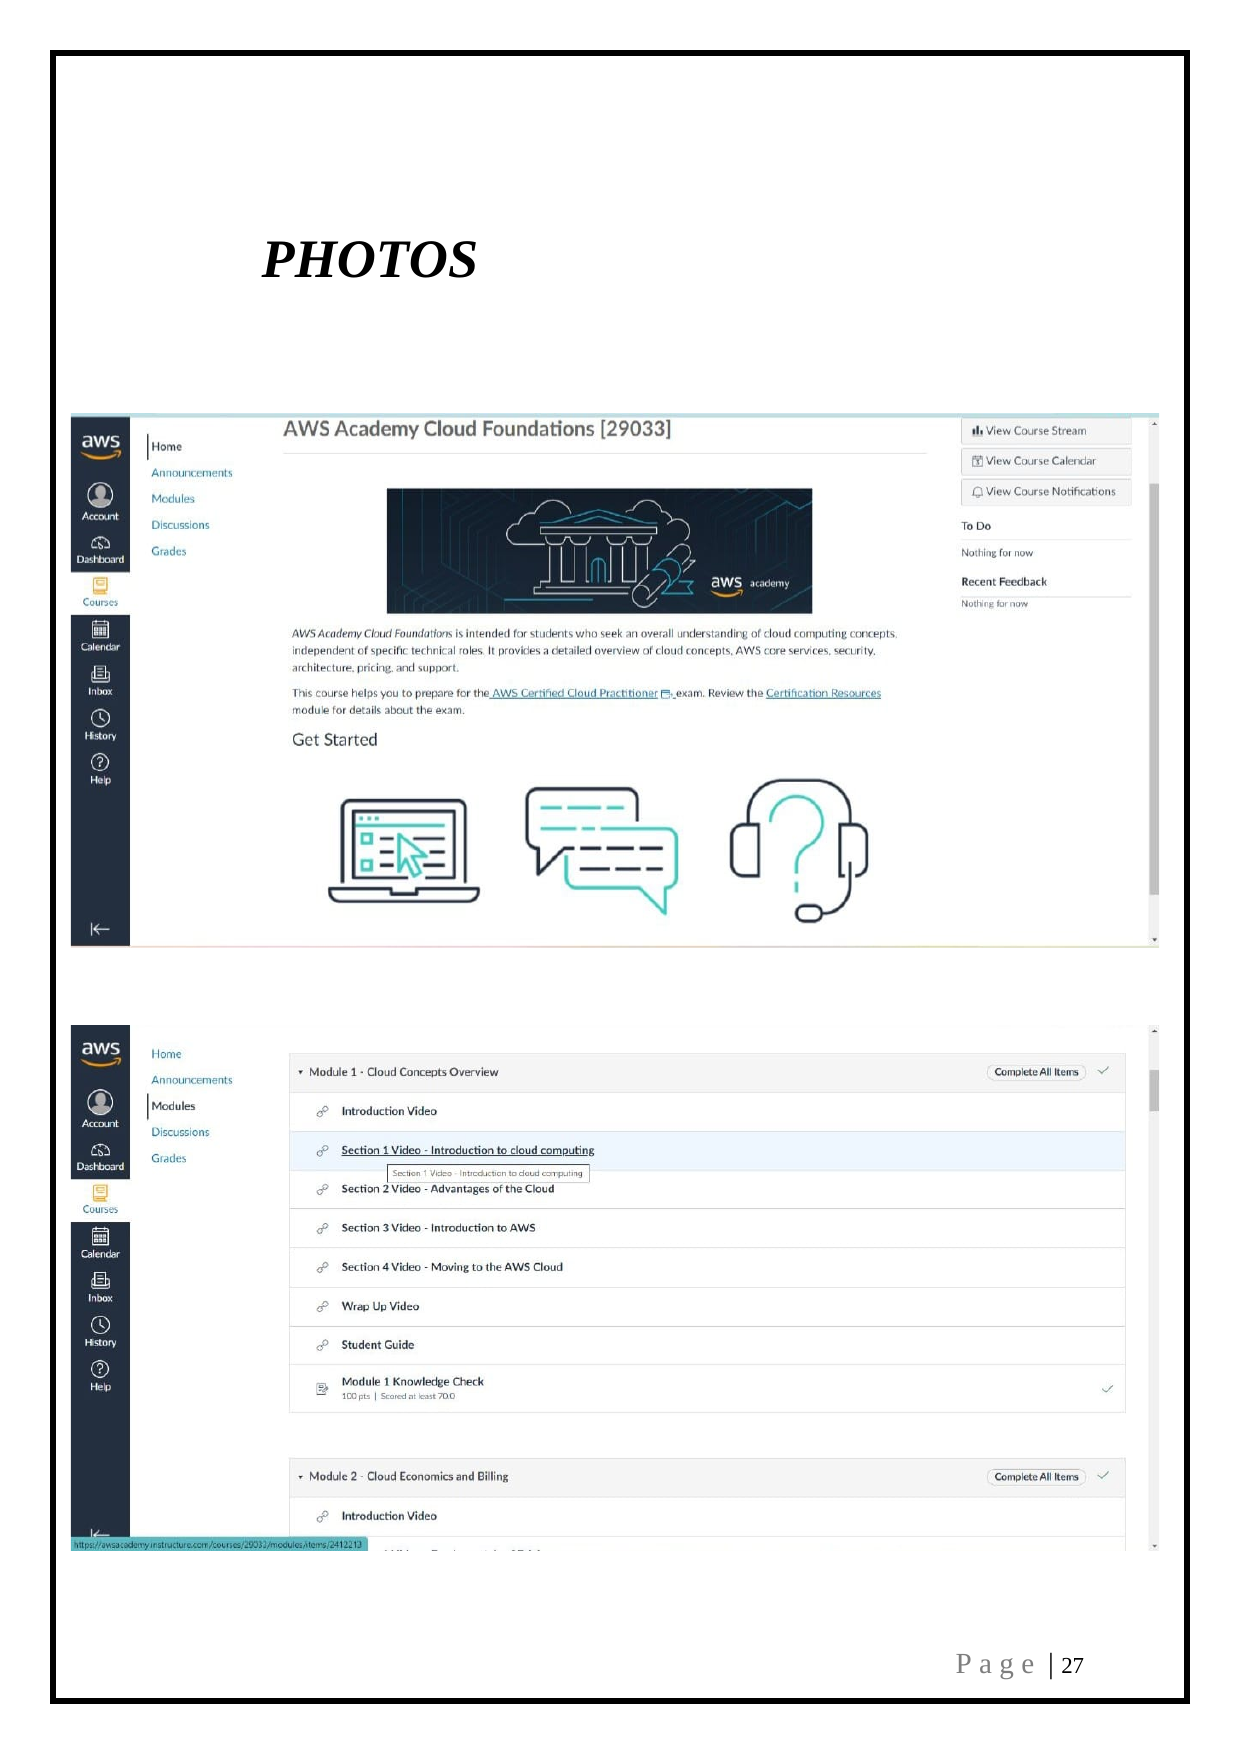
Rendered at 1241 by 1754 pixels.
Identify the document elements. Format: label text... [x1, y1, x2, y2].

picture [70, 413, 1160, 948]
picture [70, 1025, 1160, 1551]
text PHOTOS [71, 226, 1159, 289]
